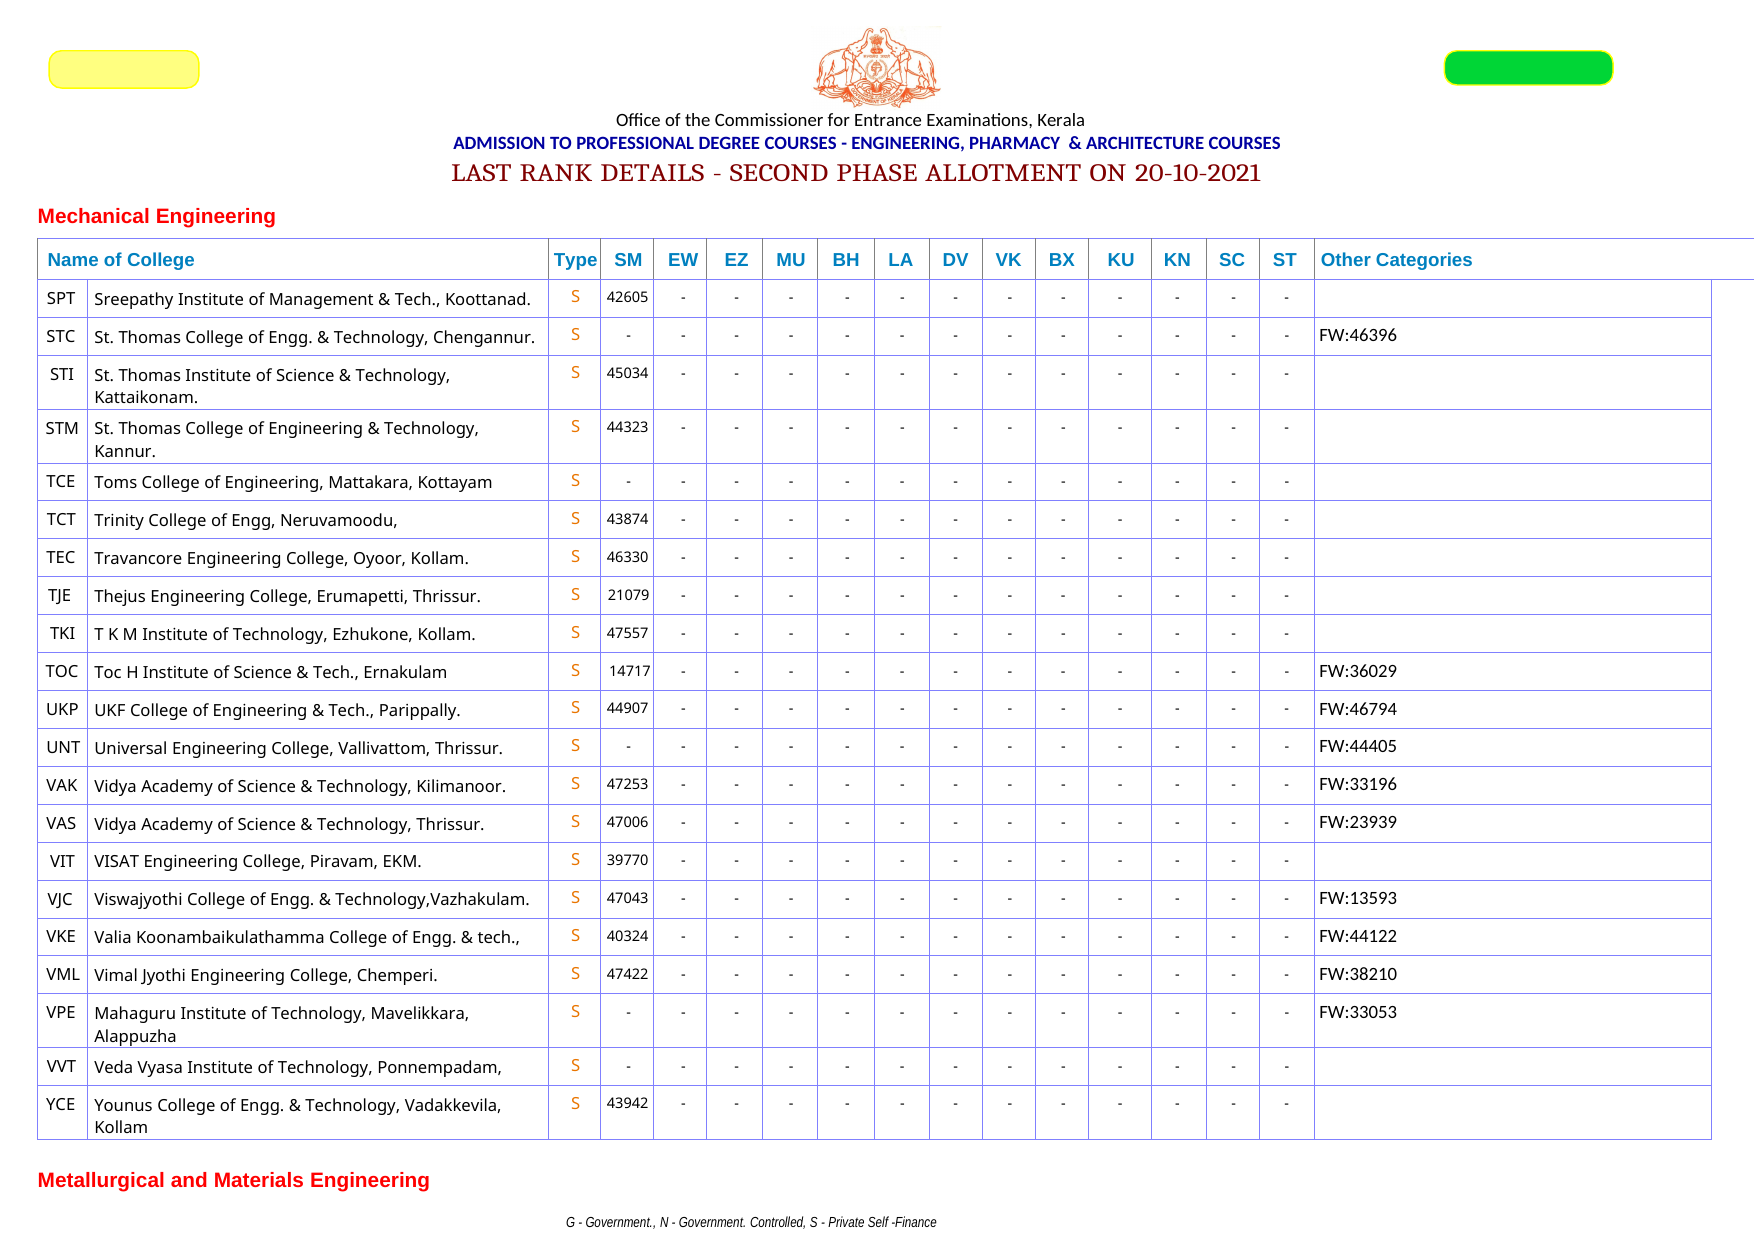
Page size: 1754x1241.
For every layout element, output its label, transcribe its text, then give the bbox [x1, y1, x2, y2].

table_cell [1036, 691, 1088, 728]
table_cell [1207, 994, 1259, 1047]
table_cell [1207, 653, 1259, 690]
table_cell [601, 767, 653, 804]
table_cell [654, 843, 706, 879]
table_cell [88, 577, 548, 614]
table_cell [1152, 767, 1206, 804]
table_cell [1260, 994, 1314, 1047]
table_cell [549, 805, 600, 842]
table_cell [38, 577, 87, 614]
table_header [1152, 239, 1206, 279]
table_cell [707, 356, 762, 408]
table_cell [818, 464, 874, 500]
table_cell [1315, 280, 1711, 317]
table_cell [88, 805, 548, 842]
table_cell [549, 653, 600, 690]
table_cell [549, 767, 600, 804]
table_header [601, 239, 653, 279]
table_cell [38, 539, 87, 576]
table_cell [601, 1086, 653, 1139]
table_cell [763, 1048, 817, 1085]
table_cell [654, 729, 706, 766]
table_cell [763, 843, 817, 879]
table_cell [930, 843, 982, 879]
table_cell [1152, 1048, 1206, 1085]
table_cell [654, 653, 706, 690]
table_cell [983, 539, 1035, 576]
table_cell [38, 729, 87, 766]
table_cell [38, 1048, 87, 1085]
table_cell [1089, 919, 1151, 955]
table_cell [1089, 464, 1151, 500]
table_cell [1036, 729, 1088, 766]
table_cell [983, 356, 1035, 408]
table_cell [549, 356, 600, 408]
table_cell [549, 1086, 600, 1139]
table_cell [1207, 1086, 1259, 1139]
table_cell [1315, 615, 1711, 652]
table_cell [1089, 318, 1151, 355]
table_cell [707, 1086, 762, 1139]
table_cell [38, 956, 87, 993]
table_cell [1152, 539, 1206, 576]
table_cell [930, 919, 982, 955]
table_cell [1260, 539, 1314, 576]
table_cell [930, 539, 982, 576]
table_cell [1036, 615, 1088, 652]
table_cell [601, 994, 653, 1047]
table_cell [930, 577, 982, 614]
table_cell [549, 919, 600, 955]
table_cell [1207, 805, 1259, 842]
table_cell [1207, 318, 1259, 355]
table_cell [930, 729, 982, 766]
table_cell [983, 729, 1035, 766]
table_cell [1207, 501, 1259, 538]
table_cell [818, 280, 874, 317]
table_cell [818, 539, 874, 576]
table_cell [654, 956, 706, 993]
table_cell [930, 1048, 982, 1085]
picture [811, 26, 942, 111]
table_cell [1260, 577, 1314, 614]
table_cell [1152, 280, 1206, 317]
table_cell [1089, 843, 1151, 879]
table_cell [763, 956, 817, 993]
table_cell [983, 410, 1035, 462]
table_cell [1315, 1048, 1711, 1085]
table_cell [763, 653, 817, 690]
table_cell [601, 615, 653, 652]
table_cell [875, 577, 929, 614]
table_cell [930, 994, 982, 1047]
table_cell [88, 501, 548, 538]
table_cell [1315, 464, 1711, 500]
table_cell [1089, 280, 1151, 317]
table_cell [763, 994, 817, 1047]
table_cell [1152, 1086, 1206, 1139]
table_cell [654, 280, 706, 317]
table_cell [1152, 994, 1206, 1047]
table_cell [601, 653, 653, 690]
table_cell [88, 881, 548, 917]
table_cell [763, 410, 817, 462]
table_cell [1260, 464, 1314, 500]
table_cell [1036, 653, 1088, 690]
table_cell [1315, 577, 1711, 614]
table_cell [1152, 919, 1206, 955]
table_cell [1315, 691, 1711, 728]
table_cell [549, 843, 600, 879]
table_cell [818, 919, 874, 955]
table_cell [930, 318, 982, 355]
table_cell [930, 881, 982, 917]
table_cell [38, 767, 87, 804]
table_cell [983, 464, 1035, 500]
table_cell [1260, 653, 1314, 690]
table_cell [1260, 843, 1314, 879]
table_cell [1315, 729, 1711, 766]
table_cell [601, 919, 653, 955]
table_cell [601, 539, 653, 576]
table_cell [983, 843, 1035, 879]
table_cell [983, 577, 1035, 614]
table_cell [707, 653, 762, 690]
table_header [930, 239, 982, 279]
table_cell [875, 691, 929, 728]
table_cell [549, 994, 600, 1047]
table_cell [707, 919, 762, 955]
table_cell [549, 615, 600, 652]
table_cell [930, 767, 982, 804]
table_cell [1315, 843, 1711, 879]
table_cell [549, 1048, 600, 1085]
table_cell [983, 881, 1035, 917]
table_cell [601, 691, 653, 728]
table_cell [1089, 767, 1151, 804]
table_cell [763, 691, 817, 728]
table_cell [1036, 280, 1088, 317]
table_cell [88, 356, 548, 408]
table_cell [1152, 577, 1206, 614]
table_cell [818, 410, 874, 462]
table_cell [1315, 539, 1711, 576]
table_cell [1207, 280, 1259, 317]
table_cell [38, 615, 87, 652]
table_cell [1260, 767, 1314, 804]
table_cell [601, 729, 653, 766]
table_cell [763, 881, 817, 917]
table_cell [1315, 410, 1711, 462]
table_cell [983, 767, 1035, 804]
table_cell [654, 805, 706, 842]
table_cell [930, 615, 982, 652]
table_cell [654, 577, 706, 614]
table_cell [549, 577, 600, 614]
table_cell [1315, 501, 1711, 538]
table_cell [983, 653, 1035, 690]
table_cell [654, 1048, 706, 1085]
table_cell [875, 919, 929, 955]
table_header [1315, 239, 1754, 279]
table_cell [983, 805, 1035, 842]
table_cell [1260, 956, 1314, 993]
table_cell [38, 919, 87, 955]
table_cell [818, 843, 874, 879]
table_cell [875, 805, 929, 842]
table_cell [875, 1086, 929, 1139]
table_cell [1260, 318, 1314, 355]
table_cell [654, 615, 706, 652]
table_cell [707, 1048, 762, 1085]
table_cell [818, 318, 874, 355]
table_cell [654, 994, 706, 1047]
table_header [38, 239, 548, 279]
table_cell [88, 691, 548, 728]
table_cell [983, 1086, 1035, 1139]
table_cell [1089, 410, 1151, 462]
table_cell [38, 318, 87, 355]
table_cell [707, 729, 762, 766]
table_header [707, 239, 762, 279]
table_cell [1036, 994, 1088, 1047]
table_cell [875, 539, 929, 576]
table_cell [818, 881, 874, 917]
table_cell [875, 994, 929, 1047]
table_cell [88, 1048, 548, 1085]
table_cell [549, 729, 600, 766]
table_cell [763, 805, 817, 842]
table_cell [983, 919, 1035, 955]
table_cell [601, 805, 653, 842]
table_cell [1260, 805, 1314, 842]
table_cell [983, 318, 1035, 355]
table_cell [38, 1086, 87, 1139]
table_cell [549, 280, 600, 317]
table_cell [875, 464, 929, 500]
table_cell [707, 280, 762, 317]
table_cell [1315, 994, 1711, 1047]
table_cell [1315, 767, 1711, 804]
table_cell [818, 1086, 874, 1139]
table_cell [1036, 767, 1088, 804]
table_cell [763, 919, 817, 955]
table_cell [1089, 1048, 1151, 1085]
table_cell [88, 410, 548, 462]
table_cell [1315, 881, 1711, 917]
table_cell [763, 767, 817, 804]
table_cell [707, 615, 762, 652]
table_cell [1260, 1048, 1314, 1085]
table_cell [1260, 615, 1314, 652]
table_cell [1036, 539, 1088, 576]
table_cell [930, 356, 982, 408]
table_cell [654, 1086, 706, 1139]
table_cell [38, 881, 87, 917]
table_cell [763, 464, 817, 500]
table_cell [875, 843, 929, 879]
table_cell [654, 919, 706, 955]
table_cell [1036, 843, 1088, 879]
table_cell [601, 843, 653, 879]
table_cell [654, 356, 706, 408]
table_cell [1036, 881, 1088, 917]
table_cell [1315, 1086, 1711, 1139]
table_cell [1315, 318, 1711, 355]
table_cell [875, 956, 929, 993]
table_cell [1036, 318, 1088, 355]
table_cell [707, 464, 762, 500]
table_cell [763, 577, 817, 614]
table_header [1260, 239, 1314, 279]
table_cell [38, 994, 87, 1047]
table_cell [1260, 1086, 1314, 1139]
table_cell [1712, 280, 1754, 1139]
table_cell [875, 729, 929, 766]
text Metallurgical and Materials Engineering [37, 1168, 1754, 1192]
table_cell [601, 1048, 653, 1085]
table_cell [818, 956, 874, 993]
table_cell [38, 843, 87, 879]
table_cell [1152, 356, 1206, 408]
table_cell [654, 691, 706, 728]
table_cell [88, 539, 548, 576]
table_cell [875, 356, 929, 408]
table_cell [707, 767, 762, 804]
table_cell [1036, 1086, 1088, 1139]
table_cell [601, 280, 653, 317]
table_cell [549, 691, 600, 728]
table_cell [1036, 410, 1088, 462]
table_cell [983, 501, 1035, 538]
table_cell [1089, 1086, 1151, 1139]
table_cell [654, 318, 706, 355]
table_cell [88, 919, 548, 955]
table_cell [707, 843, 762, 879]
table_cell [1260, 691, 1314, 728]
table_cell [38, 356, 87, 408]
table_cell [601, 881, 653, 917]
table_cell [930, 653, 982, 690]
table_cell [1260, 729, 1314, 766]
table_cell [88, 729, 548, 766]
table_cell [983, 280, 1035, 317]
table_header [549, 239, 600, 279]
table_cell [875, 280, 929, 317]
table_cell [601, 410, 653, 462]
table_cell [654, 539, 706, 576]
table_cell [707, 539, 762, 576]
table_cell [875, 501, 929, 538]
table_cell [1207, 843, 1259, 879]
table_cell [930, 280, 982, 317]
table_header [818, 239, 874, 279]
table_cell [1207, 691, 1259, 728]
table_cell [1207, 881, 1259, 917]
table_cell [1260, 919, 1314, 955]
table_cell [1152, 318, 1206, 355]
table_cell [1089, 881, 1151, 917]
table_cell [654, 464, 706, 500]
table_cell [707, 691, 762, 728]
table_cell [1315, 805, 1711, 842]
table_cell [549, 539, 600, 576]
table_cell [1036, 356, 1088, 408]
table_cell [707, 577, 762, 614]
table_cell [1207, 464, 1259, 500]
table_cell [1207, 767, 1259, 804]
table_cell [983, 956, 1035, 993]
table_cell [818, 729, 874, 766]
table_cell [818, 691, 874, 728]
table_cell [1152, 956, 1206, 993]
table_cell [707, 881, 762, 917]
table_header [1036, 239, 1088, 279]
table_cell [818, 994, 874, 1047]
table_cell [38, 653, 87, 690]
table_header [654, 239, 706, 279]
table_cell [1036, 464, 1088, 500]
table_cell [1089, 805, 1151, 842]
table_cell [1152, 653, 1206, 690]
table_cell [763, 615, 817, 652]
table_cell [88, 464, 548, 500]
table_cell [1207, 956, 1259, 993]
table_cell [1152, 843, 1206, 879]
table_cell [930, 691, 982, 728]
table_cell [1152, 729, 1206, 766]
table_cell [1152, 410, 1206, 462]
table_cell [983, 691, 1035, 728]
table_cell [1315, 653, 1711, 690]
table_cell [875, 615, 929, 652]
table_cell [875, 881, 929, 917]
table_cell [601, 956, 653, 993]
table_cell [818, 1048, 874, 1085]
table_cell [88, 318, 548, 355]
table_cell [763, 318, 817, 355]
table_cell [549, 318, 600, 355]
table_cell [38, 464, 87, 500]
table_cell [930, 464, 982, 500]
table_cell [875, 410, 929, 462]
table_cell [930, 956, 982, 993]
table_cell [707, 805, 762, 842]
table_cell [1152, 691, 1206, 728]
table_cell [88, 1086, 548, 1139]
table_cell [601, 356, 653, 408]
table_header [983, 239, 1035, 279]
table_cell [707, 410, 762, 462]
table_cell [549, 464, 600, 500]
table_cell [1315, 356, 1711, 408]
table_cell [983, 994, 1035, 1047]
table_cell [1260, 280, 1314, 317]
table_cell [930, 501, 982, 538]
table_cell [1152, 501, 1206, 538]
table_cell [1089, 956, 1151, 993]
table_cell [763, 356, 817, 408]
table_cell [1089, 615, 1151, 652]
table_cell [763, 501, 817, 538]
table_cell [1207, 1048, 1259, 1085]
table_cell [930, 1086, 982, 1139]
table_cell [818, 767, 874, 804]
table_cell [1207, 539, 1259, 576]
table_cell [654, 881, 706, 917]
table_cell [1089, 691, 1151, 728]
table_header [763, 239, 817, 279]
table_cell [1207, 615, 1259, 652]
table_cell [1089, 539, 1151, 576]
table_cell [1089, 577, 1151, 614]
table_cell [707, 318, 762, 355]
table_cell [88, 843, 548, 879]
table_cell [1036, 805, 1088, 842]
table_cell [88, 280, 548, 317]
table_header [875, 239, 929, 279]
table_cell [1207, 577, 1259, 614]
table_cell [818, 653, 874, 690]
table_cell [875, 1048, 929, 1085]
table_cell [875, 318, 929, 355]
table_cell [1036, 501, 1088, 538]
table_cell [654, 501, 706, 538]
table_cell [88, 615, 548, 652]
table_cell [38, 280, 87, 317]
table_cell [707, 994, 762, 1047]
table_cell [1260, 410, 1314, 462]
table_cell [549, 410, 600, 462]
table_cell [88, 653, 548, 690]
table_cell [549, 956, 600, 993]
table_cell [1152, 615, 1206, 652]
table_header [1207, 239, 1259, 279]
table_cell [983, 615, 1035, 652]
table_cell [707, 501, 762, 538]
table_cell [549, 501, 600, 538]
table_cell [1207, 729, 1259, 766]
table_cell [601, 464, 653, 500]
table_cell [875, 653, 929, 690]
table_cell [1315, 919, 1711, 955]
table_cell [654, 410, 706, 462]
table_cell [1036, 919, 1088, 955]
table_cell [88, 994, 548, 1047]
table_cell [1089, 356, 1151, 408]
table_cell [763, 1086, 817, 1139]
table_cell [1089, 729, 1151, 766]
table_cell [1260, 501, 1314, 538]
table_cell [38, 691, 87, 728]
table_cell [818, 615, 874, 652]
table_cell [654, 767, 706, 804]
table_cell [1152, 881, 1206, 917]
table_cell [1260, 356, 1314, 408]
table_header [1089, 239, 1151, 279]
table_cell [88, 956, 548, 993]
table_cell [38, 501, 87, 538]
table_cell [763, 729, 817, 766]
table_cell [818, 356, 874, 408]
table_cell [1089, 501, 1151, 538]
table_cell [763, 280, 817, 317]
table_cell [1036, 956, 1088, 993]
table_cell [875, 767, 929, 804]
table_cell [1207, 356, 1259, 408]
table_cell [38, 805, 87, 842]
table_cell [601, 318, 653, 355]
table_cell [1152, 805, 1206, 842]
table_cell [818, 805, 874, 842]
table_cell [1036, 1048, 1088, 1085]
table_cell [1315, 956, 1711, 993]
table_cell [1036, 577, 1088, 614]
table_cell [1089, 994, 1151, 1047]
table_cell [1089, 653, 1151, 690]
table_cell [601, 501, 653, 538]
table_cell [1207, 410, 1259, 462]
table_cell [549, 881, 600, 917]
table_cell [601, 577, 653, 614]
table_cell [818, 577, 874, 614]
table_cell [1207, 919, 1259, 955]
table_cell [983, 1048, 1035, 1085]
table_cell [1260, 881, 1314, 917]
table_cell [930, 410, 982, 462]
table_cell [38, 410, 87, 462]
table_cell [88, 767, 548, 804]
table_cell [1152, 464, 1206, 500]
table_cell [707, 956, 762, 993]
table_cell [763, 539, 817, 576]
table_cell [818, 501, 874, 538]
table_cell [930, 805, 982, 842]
